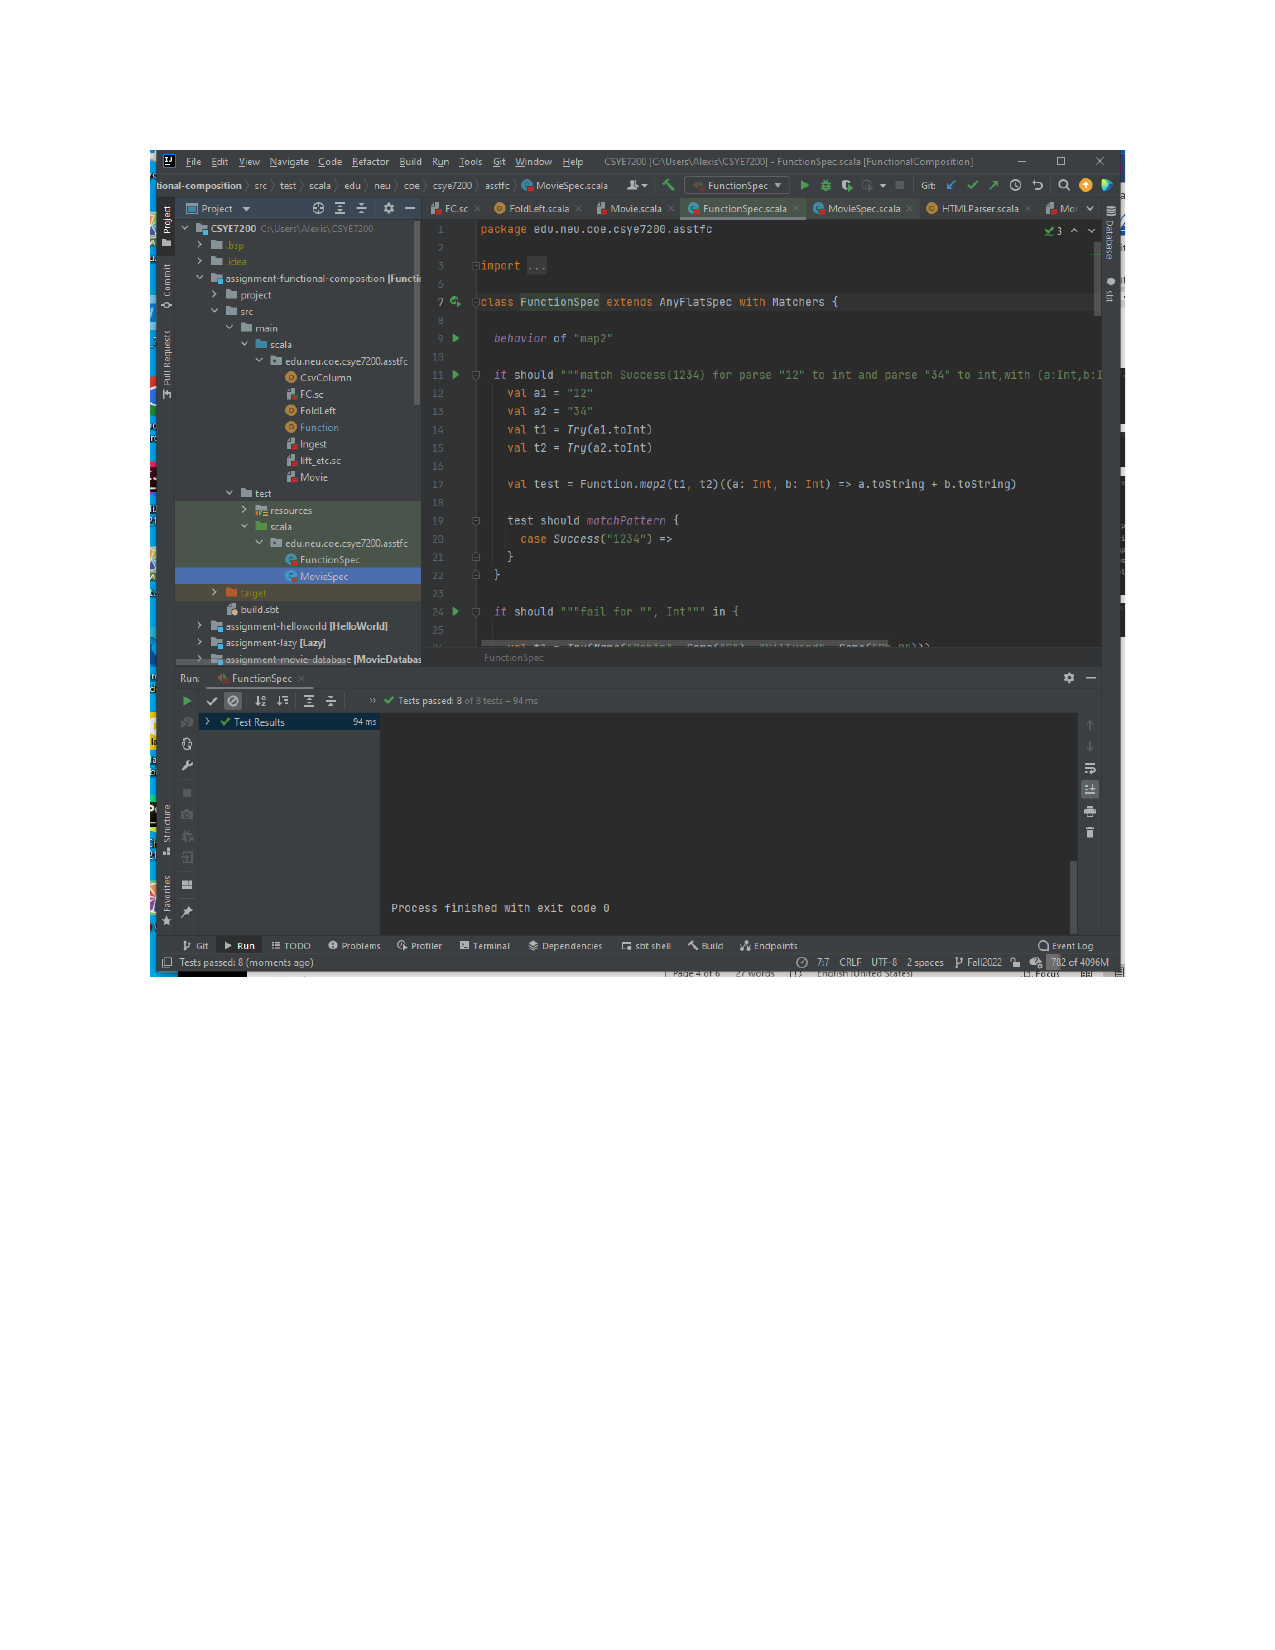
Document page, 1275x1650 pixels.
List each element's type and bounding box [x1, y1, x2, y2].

picture [150, 150, 1125, 977]
